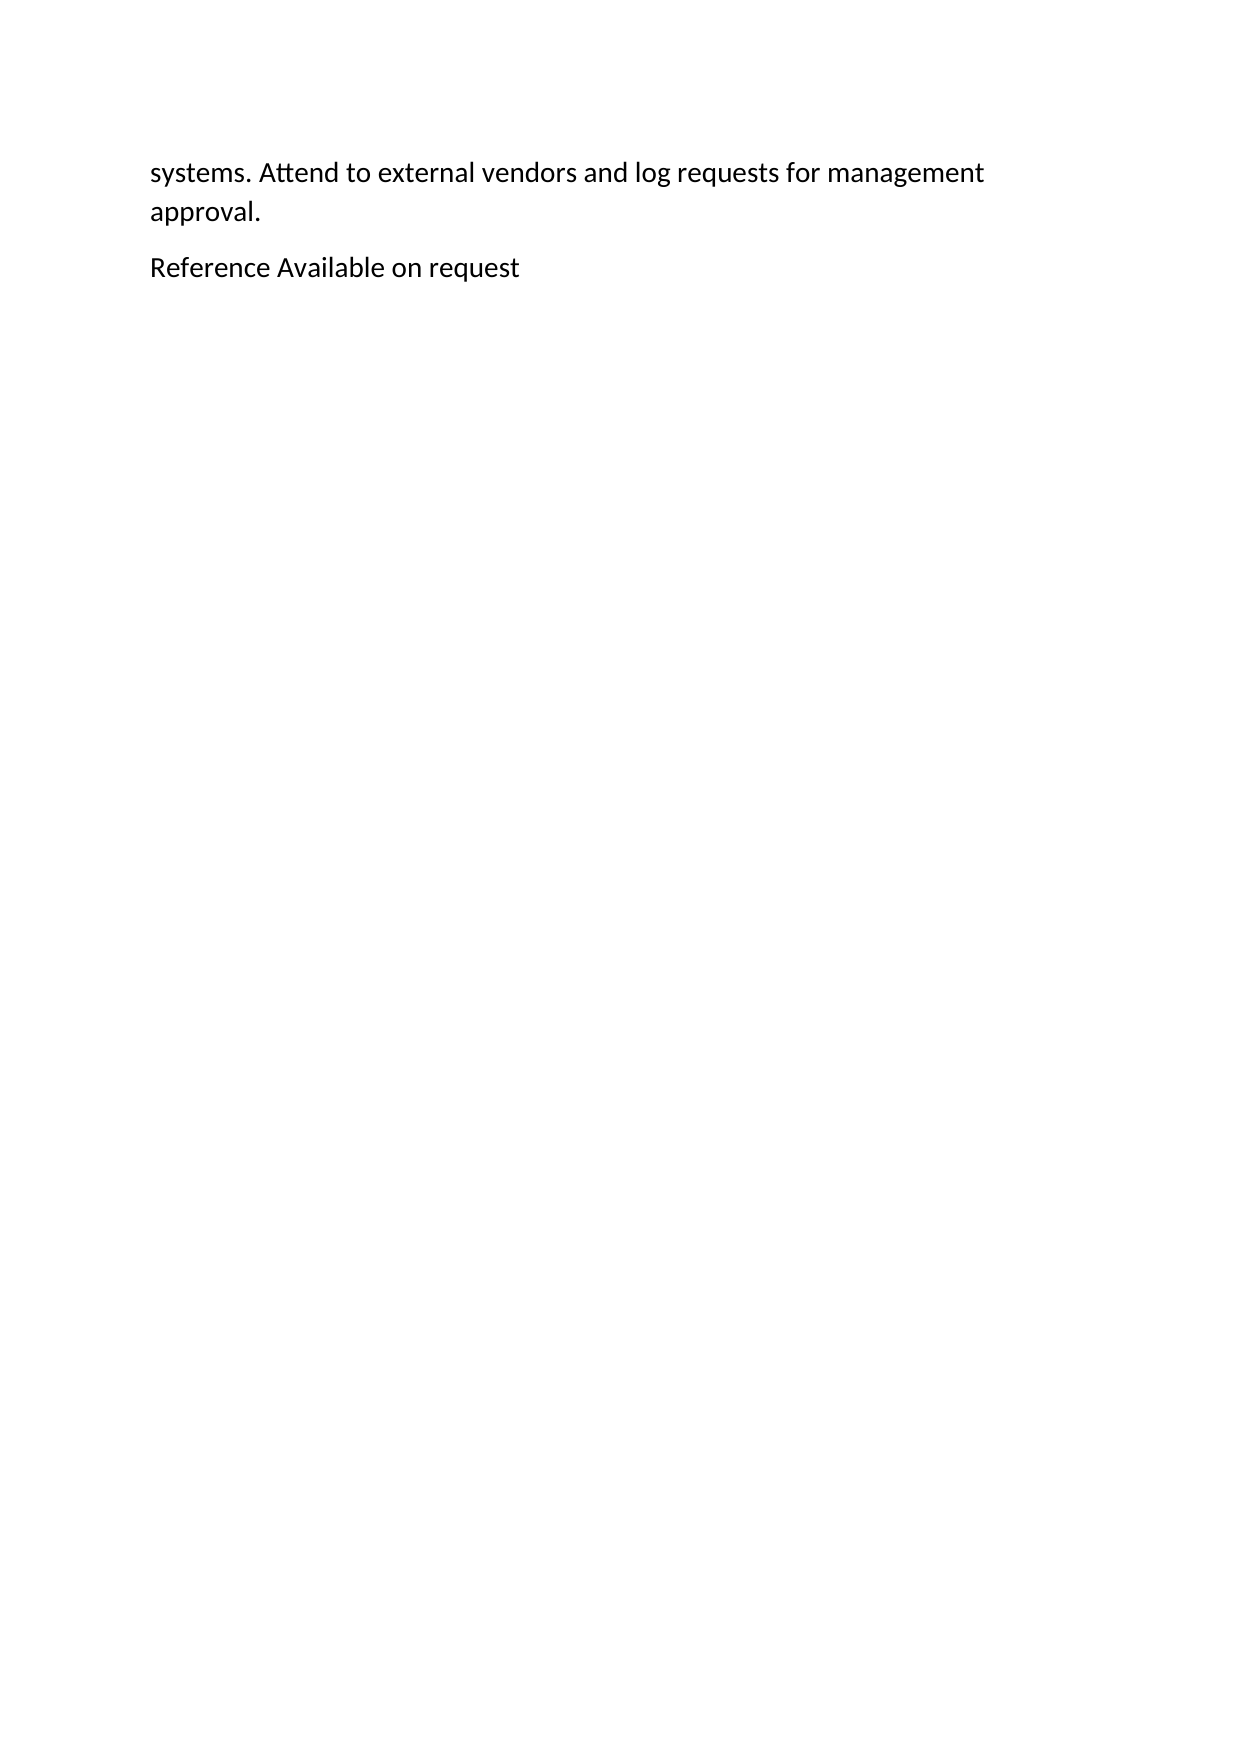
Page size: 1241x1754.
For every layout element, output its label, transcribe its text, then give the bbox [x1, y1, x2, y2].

text Reference Available on request [150, 249, 1090, 284]
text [150, 150, 1090, 229]
